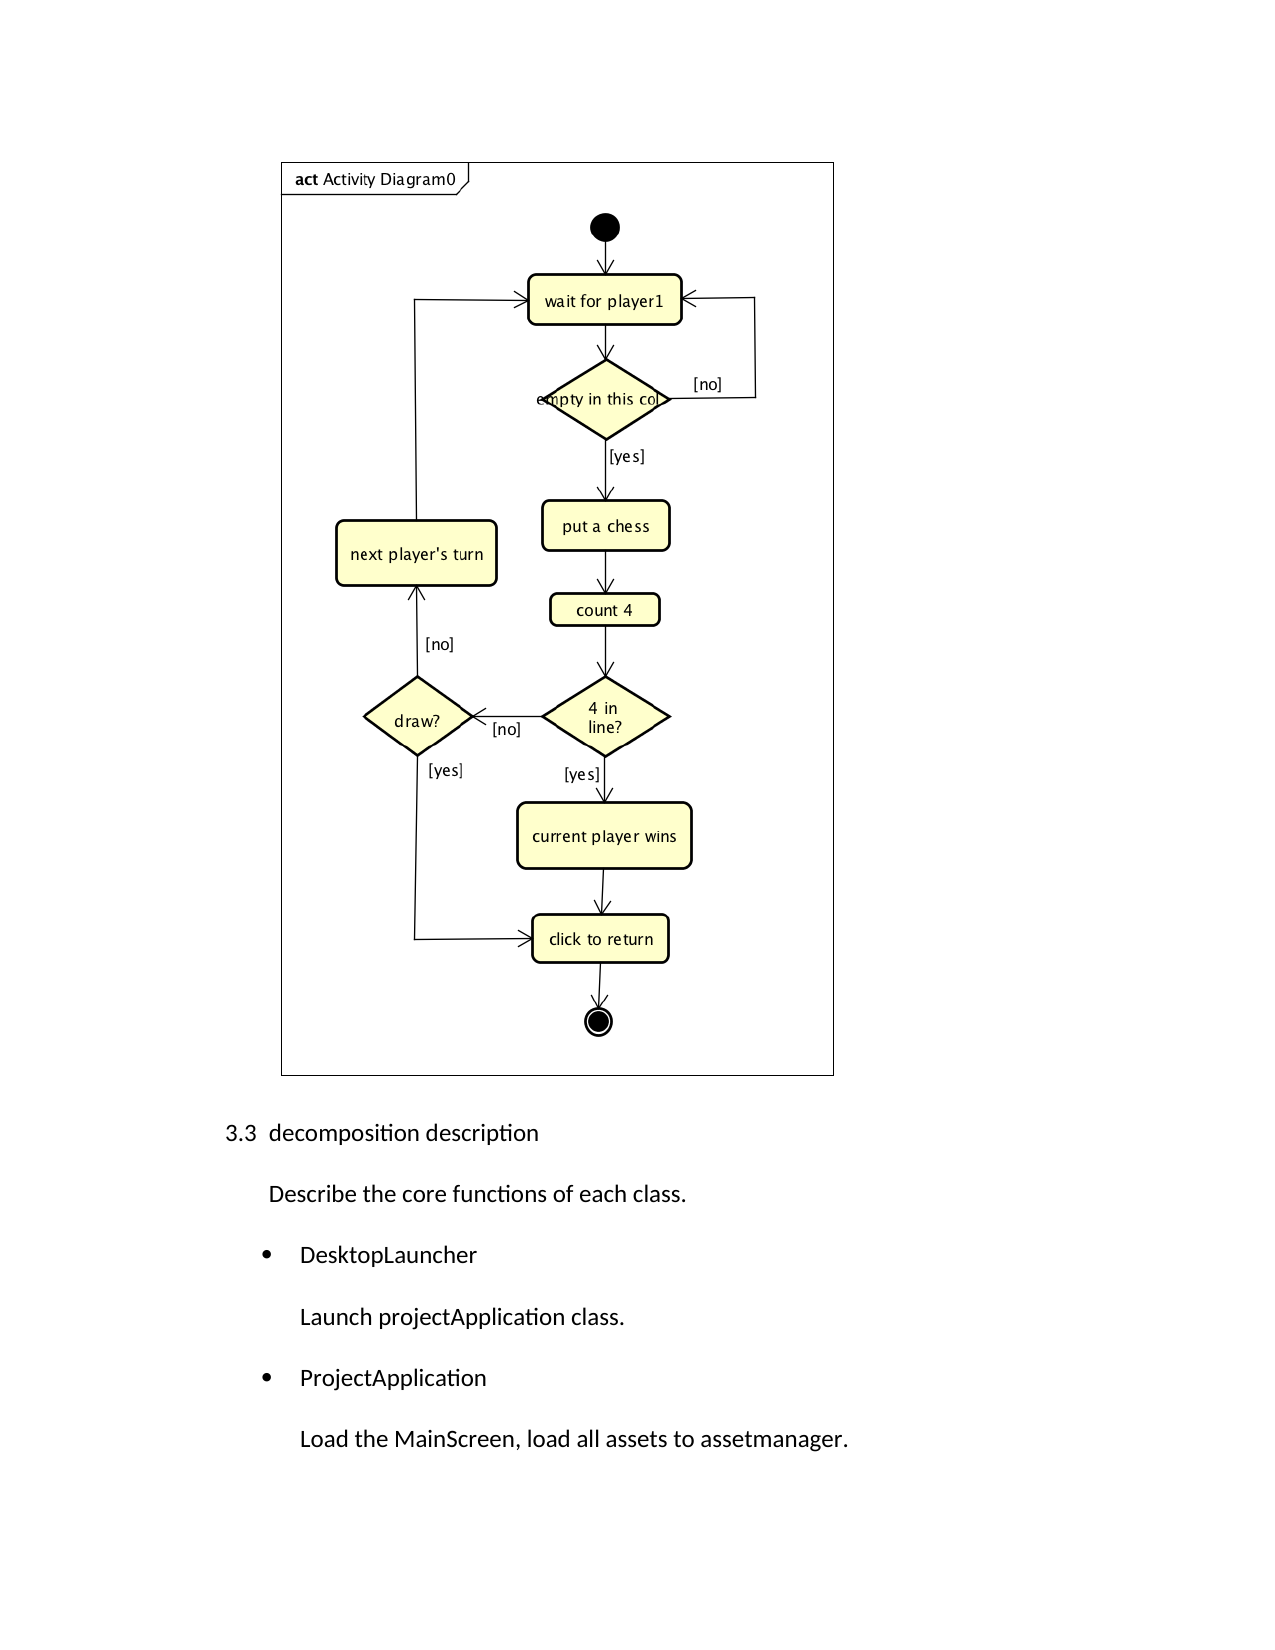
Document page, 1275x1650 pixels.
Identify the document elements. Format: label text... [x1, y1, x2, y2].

picture [268, 150, 846, 1087]
list ProjectApplication [262, 1362, 1125, 1392]
list Load the MainScreen, load all assets to assetmanager. [300, 1423, 1125, 1453]
list decomposition description [225, 1118, 1125, 1148]
list DesktopLauncher [262, 1240, 1125, 1270]
list Describe the core functions of each class. [269, 1179, 1125, 1209]
list Launch projectApplication class. [300, 1301, 1125, 1331]
